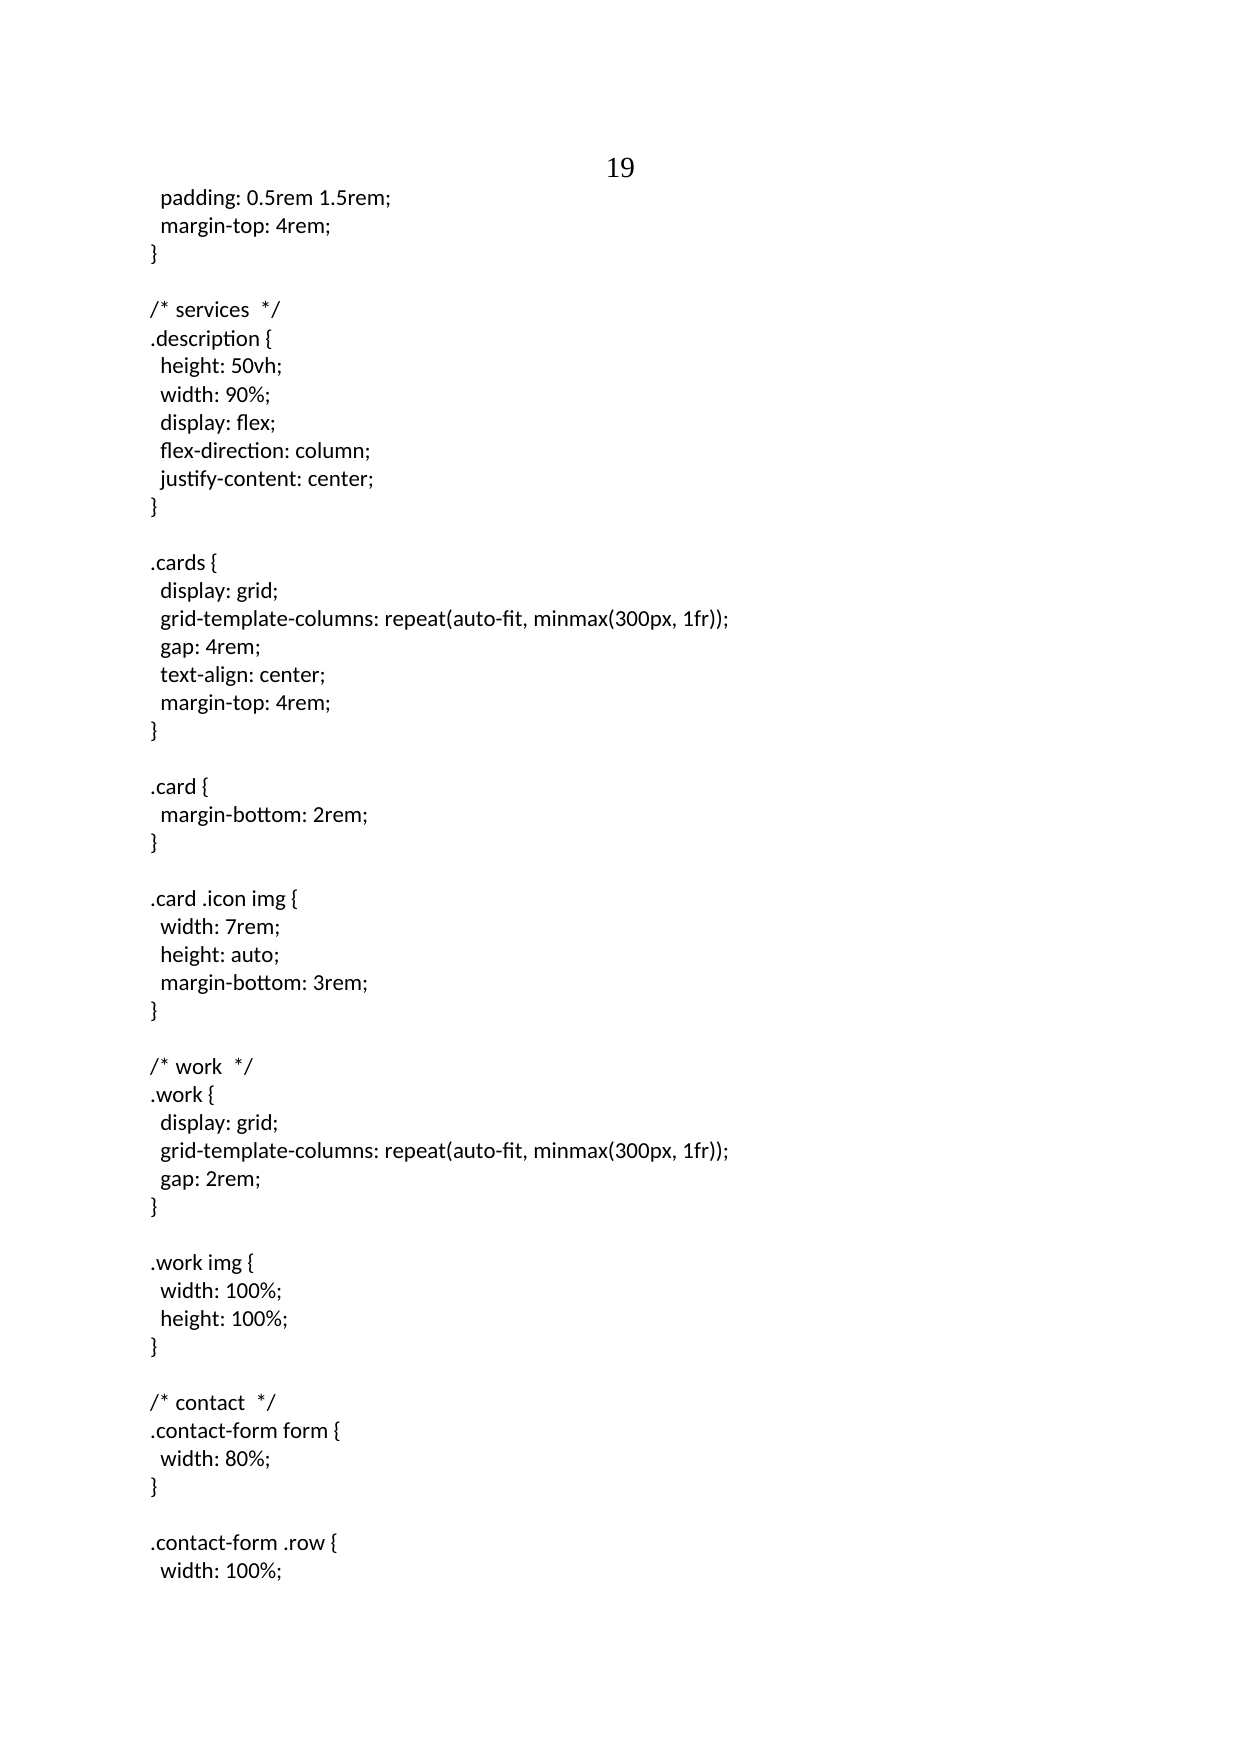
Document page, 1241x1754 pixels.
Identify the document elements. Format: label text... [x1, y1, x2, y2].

text .card .icon img { [150, 884, 1090, 912]
text } [150, 239, 1090, 268]
text /* work */ [150, 1052, 1090, 1080]
text grid-template-columns: repeat(auto-fit, minmax(300px, 1fr)); [150, 1136, 1090, 1164]
text .work { [150, 1080, 1090, 1108]
text text-align: center; [150, 660, 1090, 688]
text } [150, 1192, 1090, 1220]
text display: flex; [150, 408, 1090, 436]
text margin-bottom: 3rem; [150, 968, 1090, 996]
text } [150, 716, 1090, 744]
text width: 7rem; [150, 912, 1090, 940]
text .contact-form form { [150, 1416, 1090, 1444]
text display: grid; [150, 1108, 1090, 1136]
text .work img { [150, 1248, 1090, 1276]
text height: 50vh; [150, 352, 1090, 380]
text padding: 0.5rem 1.5rem; [150, 183, 1090, 212]
text .contact-form .row { [150, 1528, 1090, 1557]
text margin-top: 4rem; [150, 212, 1090, 239]
text } [150, 1472, 1090, 1501]
text /* contact */ [150, 1388, 1090, 1416]
text .cards { [150, 548, 1090, 576]
text height: auto; [150, 940, 1090, 968]
text width: 100%; [150, 1276, 1090, 1304]
text width: 100%; [150, 1557, 1090, 1584]
text gap: 2rem; [150, 1164, 1090, 1192]
text height: 100%; [150, 1304, 1090, 1332]
text margin-bottom: 2rem; [150, 800, 1090, 828]
text .card { [150, 772, 1090, 800]
text gap: 4rem; [150, 632, 1090, 660]
text display: grid; [150, 576, 1090, 604]
text justify-content: center; [150, 464, 1090, 492]
text /* services */ [150, 296, 1090, 324]
text grid-template-columns: repeat(auto-fit, minmax(300px, 1fr)); [150, 604, 1090, 632]
text .description { [150, 324, 1090, 352]
text width: 90%; [150, 380, 1090, 408]
text margin-top: 4rem; [150, 688, 1090, 716]
text 19 [150, 150, 1090, 183]
text } [150, 828, 1090, 856]
text flex-direction: column; [150, 436, 1090, 464]
text } [150, 1332, 1090, 1360]
text } [150, 492, 1090, 520]
text width: 80%; [150, 1444, 1090, 1472]
text } [150, 996, 1090, 1024]
